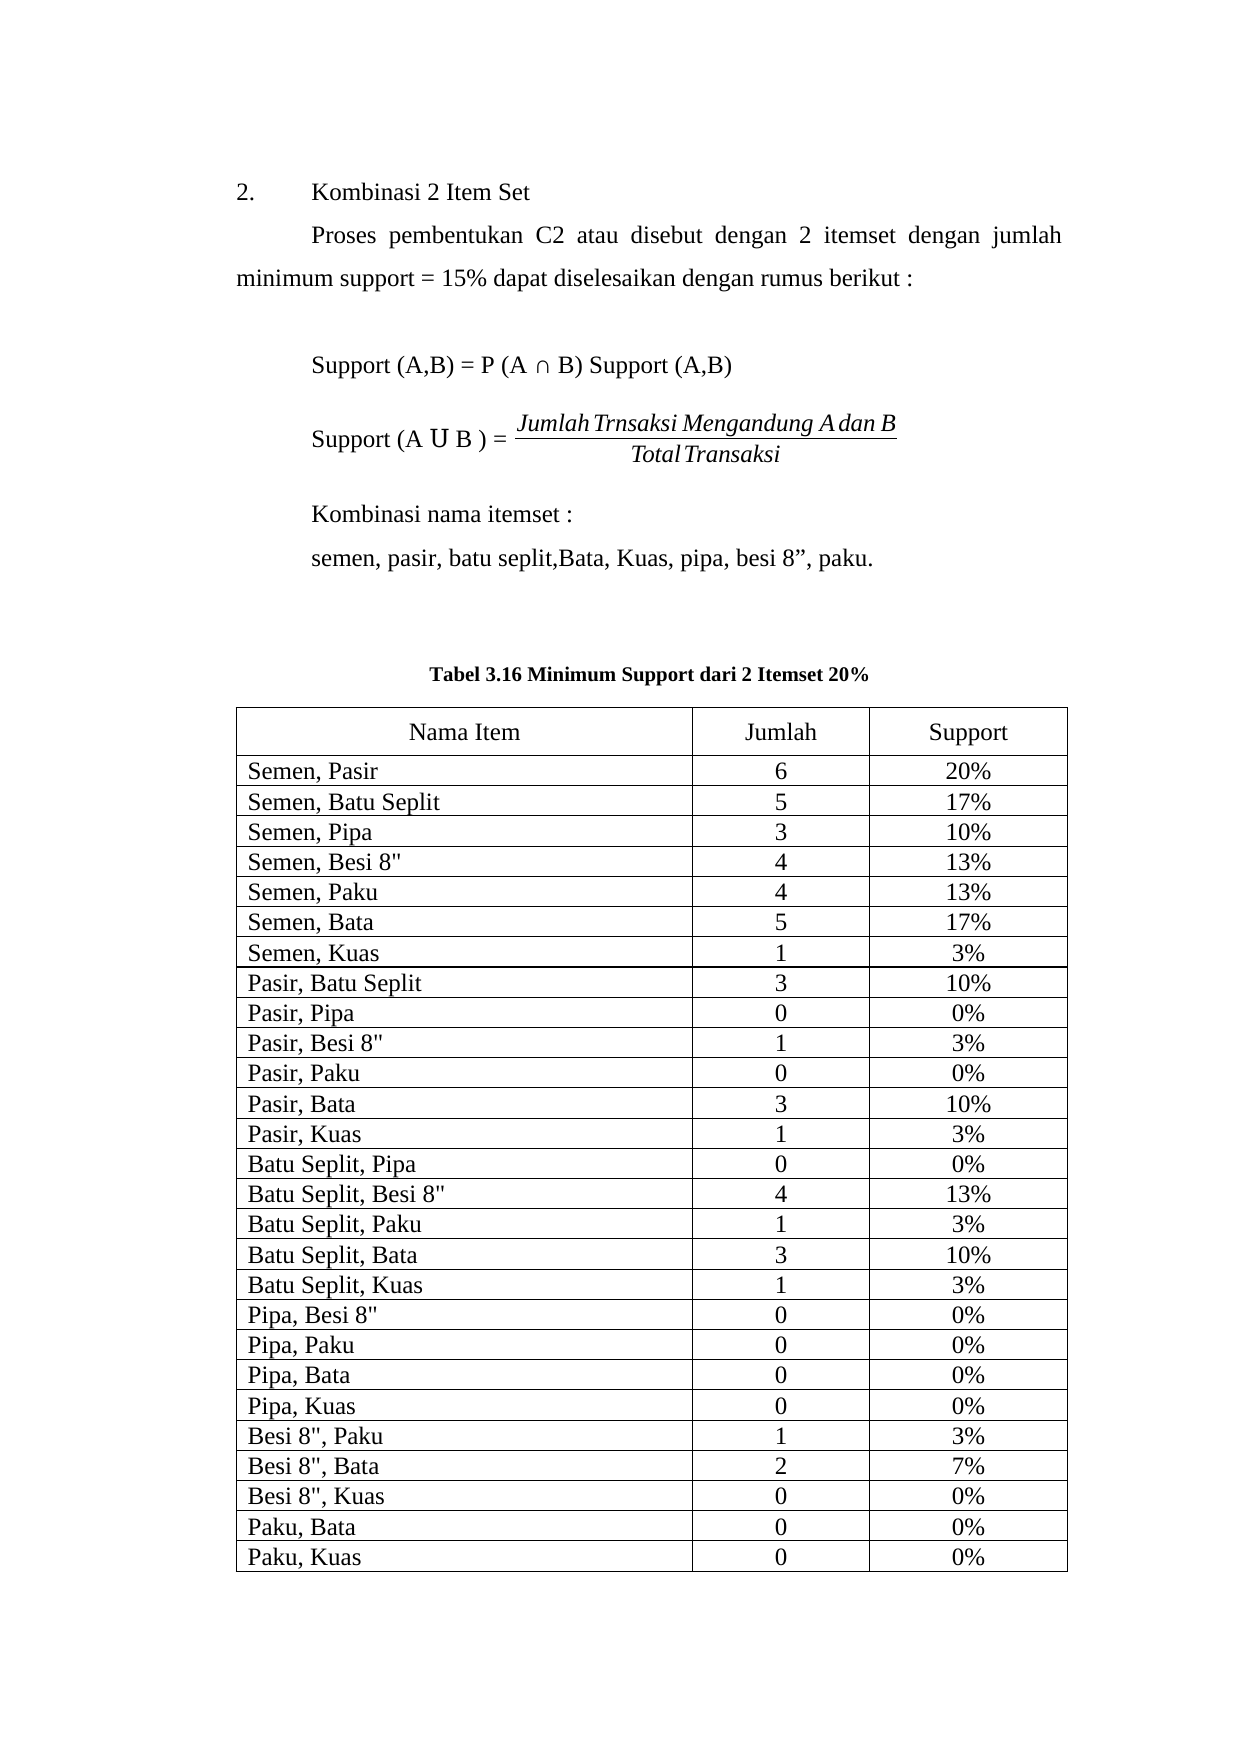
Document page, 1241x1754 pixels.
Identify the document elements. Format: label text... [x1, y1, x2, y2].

table_cell 0 [693, 1360, 869, 1389]
table_cell 10% [870, 968, 1067, 997]
table_cell 10% [870, 1088, 1067, 1117]
table_cell 3 [693, 1239, 869, 1268]
table_cell Besi 8", Paku [237, 1421, 692, 1450]
table_cell 3% [870, 1119, 1067, 1148]
table_cell 7% [870, 1451, 1067, 1480]
table_cell 5 [693, 786, 869, 815]
table_cell 10% [870, 1239, 1067, 1268]
table_cell 13% [870, 877, 1067, 906]
table_cell 3% [870, 1270, 1067, 1299]
table_cell Semen, Batu Seplit [237, 786, 692, 815]
table_cell 13% [870, 1179, 1067, 1208]
table_cell Besi 8", Kuas [237, 1481, 692, 1510]
table_cell Pasir, Paku [237, 1058, 692, 1087]
table_cell 3% [870, 1209, 1067, 1238]
table_cell 17% [870, 786, 1067, 815]
table_cell Paku, Kuas [237, 1541, 692, 1571]
table_cell 3 [693, 816, 869, 846]
table_cell Batu Seplit, Bata [237, 1239, 692, 1268]
table_cell 0% [870, 1300, 1067, 1329]
table_cell 3 [693, 968, 869, 997]
table_cell Paku, Bata [237, 1511, 692, 1540]
table_cell 1 [693, 1421, 869, 1450]
table_cell 0 [693, 1541, 869, 1571]
table_cell Batu Seplit, Kuas [237, 1270, 692, 1299]
table_cell 3% [870, 1028, 1067, 1057]
table_cell 0 [693, 1058, 869, 1087]
table_cell 0% [870, 1390, 1067, 1419]
table_cell Pipa, Besi 8" [237, 1300, 692, 1329]
table_cell 4 [693, 847, 869, 876]
table_cell Pipa, Kuas [237, 1390, 692, 1419]
table_cell Semen, Paku [237, 877, 692, 906]
list Support (A,B) = P (A ∩ B) Support (A,B) [236, 350, 1063, 378]
table_cell 0% [870, 1511, 1067, 1540]
table_cell Batu Seplit, Besi 8" [237, 1179, 692, 1208]
table_header Support [870, 708, 1067, 755]
text Support (A Ս B ) = [236, 409, 1063, 468]
list Kombinasi 2 Item Set [236, 177, 1063, 206]
table_cell 1 [693, 1209, 869, 1238]
table_cell 0 [693, 1511, 869, 1540]
table_cell 1 [693, 937, 869, 966]
table_cell 1 [693, 1270, 869, 1299]
table_cell Semen, Besi 8" [237, 847, 692, 876]
table_cell 0 [693, 1390, 869, 1419]
table_cell 1 [693, 1028, 869, 1057]
table_cell 1 [693, 1119, 869, 1148]
table_cell Pipa, Bata [237, 1360, 692, 1389]
table_cell 10% [870, 816, 1067, 846]
table_cell 4 [693, 877, 869, 906]
table_header Nama Item [237, 708, 692, 755]
table_cell 0 [693, 1330, 869, 1359]
table_header Jumlah [693, 708, 869, 755]
table_cell Semen, Pasir [237, 756, 692, 785]
table_cell 0 [693, 1481, 869, 1510]
table_cell 0% [870, 1149, 1067, 1178]
table_cell 0% [870, 1541, 1067, 1571]
table_cell 5 [693, 907, 869, 936]
table_cell Semen, Pipa [237, 816, 692, 846]
table_cell Semen, Bata [237, 907, 692, 936]
table_cell 0% [870, 1330, 1067, 1359]
table_cell Pasir, Batu Seplit [237, 968, 692, 997]
table_cell Batu Seplit, Pipa [237, 1149, 692, 1178]
table_cell 0 [693, 998, 869, 1027]
table_cell Pasir, Kuas [237, 1119, 692, 1148]
table_cell 3% [870, 1421, 1067, 1450]
table_cell Pipa, Paku [237, 1330, 692, 1359]
table_cell 20% [870, 756, 1067, 785]
table_cell 2 [693, 1451, 869, 1480]
table_cell 0% [870, 1360, 1067, 1389]
table_cell 17% [870, 907, 1067, 936]
table_cell Pasir, Bata [237, 1088, 692, 1117]
table_cell 13% [870, 847, 1067, 876]
table_cell 0% [870, 1058, 1067, 1087]
table_cell 0 [693, 1300, 869, 1329]
table_cell 0% [870, 998, 1067, 1027]
list semen, pasir, batu seplit,Bata, Kuas, pipa, besi 8”, paku. [236, 543, 1063, 571]
table_cell Pasir, Pipa [237, 998, 692, 1027]
table_cell Batu Seplit, Paku [237, 1209, 692, 1238]
table_cell Pasir, Besi 8" [237, 1028, 692, 1057]
table_cell Besi 8", Bata [237, 1451, 692, 1480]
table_cell Semen, Kuas [237, 937, 692, 966]
table_cell 3 [693, 1088, 869, 1117]
table_cell 0 [693, 1149, 869, 1178]
table_cell 6 [693, 756, 869, 785]
table_cell 4 [693, 1179, 869, 1208]
table_cell 0% [870, 1481, 1067, 1510]
list Proses pembentukan C2 atau disebut dengan 2 itemset dengan jumlah minimum support = 15% dapat diselesaikan dengan rumus berikut : [236, 220, 1063, 292]
table_cell 3% [870, 937, 1067, 966]
list Kombinasi nama itemset : [236, 499, 1063, 528]
